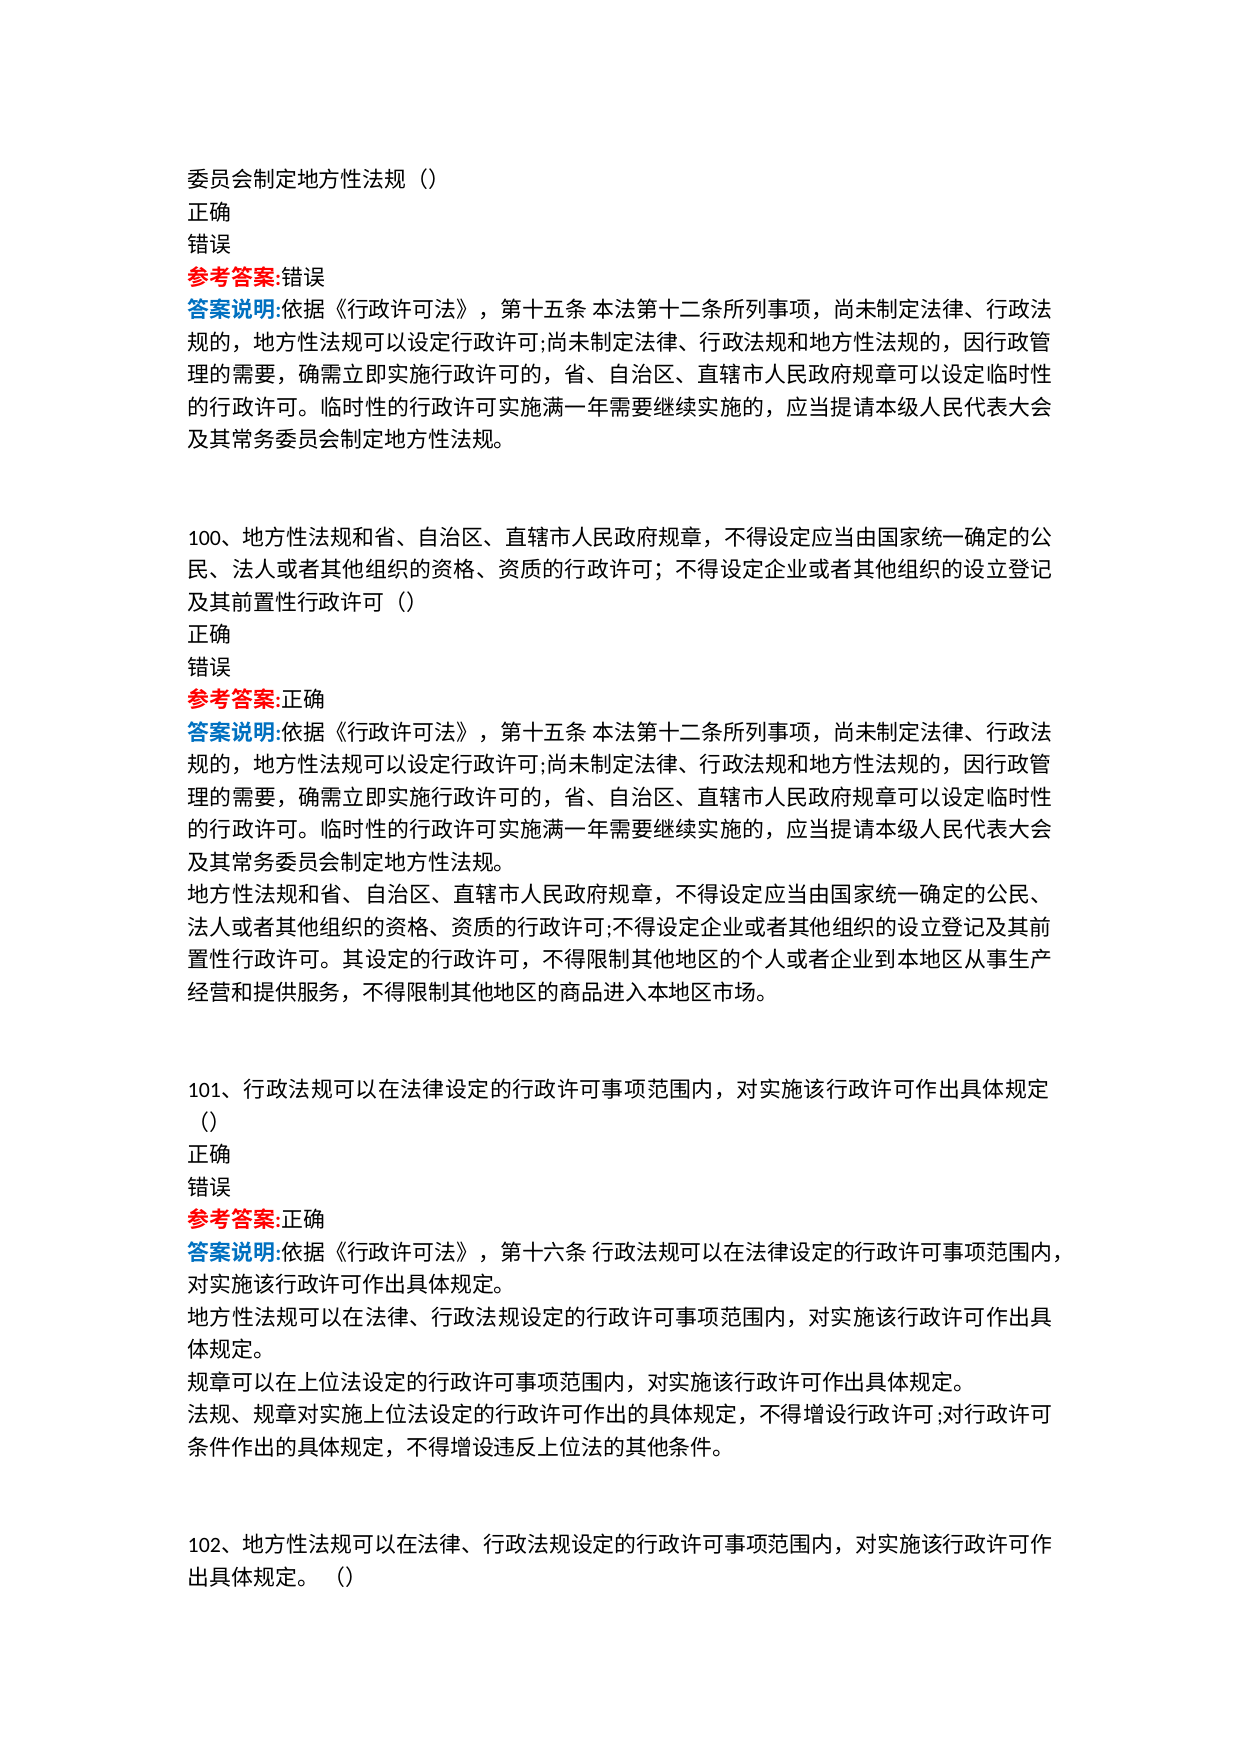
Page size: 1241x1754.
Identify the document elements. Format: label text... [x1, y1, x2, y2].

text 正确 [187, 1137, 1053, 1169]
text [187, 1397, 1053, 1462]
text 正确 [187, 194, 1053, 227]
text 102、地方性法规可以在法律、行政法规设定的行政许可事项范围内，对实施该行政许可作出具体规定。 （） [187, 1527, 1053, 1592]
text 错误 [187, 227, 1053, 259]
text 规章可以在上位法设定的行政许可事项范围内，对实施该行政许可作出具体规定。 [187, 1364, 1053, 1397]
text 错误 [187, 1169, 1053, 1202]
text 地方性法规可以在法律、行政法规设定的行政许可事项范围内，对实施该行政许可作出具体规定。 [187, 1299, 1053, 1364]
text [187, 292, 1053, 454]
text 101、行政法规可以在法律设定的行政许可事项范围内，对实施该行政许可作出具体规定（） [187, 1072, 1053, 1137]
text 参考答案:正确 [187, 1202, 1053, 1234]
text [187, 162, 1053, 194]
text 参考答案:错误 [187, 259, 1053, 292]
text 100、地方性法规和省、自治区、直辖市人民政府规章，不得设定应当由国家统一确定的公民、法人或者其他组织的资格、资质的行政许可；不得设定企业或者其他组织的设立登记及其前置性行政许可（） [187, 519, 1053, 617]
text 答案说明:依据《行政许可法》，第十六条 行政法规可以在法律设定的行政许可事项范围内，对实施该行政许可作出具体规定。 [187, 1234, 1053, 1299]
text 正确 [187, 617, 1053, 649]
text 参考答案:正确 [187, 682, 1053, 714]
text 错误 [187, 649, 1053, 682]
text 地方性法规和省、自治区、直辖市人民政府规章，不得设定应当由国家统一确定的公民、法人或者其他组织的资格、资质的行政许可;不得设定企业或者其他组织的设立登记及其前置性行政许可。其设定的行政许可，不得限制其他地区的个人或者企业到本地区从事生产经营和提供服务，不得限制其他地区的商品进入本地区市场。 [187, 877, 1053, 1007]
